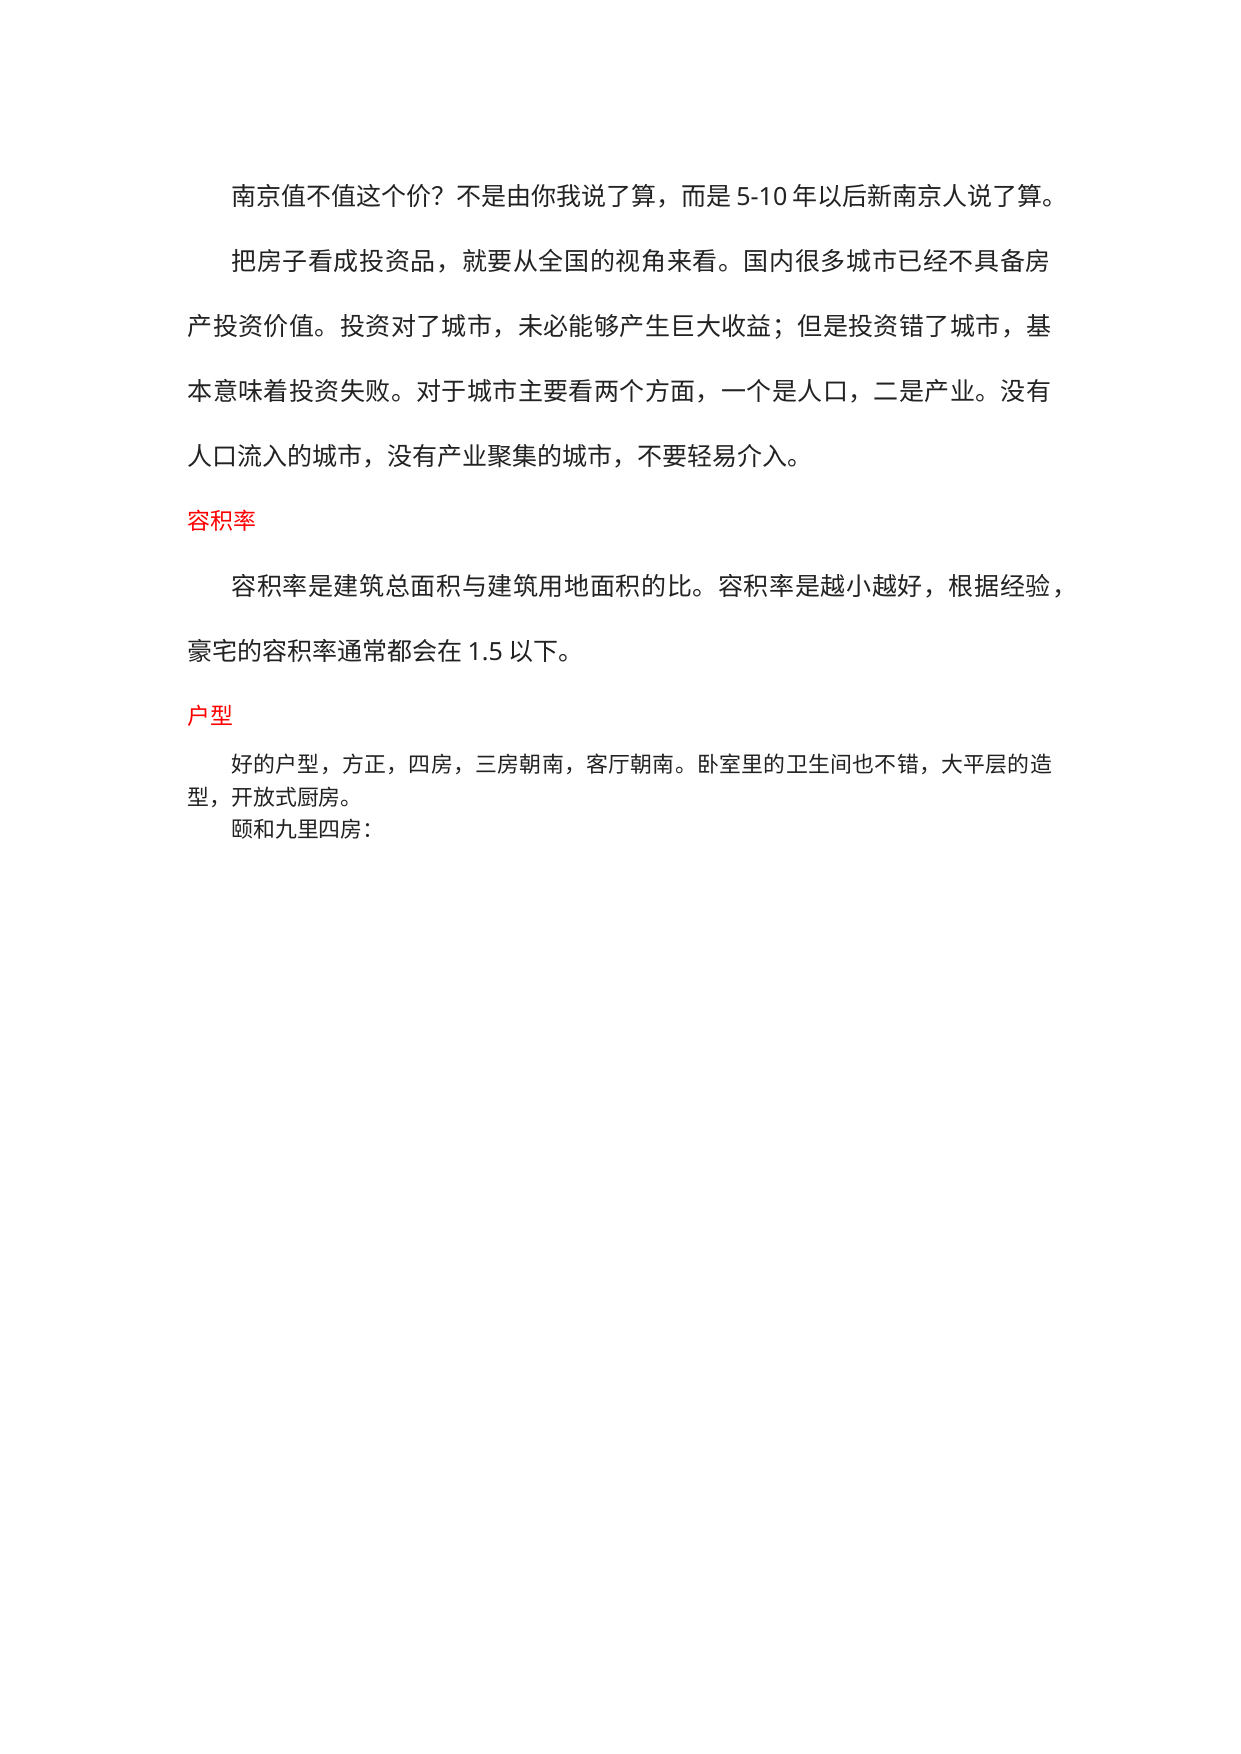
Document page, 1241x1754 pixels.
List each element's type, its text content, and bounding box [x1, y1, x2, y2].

text 好的户型，方正，四房，三房朝南，客厅朝南。卧室里的卫生间也不错，大平层的造型，开放式厨房。 [187, 747, 1053, 812]
text 户型 [187, 682, 1053, 747]
text 颐和九里四房： [187, 812, 1053, 844]
text 南京值不值这个价？不是由你我说了算，而是5-10年以后新南京人说了算。 [187, 162, 1053, 227]
text 容积率是建筑总面积与建筑用地面积的比。容积率是越小越好，根据经验，豪宅的容积率通常都会在1.5以下。 [187, 552, 1053, 682]
text 把房子看成投资品，就要从全国的视角来看。国内很多城市已经不具备房产投资价值。投资对了城市，未必能够产生巨大收益；但是投资错了城市，基本意味着投资失败。对于城市主要看两个方面，一个是人口，二是产业。没有人口流入的城市，没有产业聚集的城市，不要轻易介入。 [187, 227, 1053, 487]
text 容积率 [187, 487, 1053, 552]
